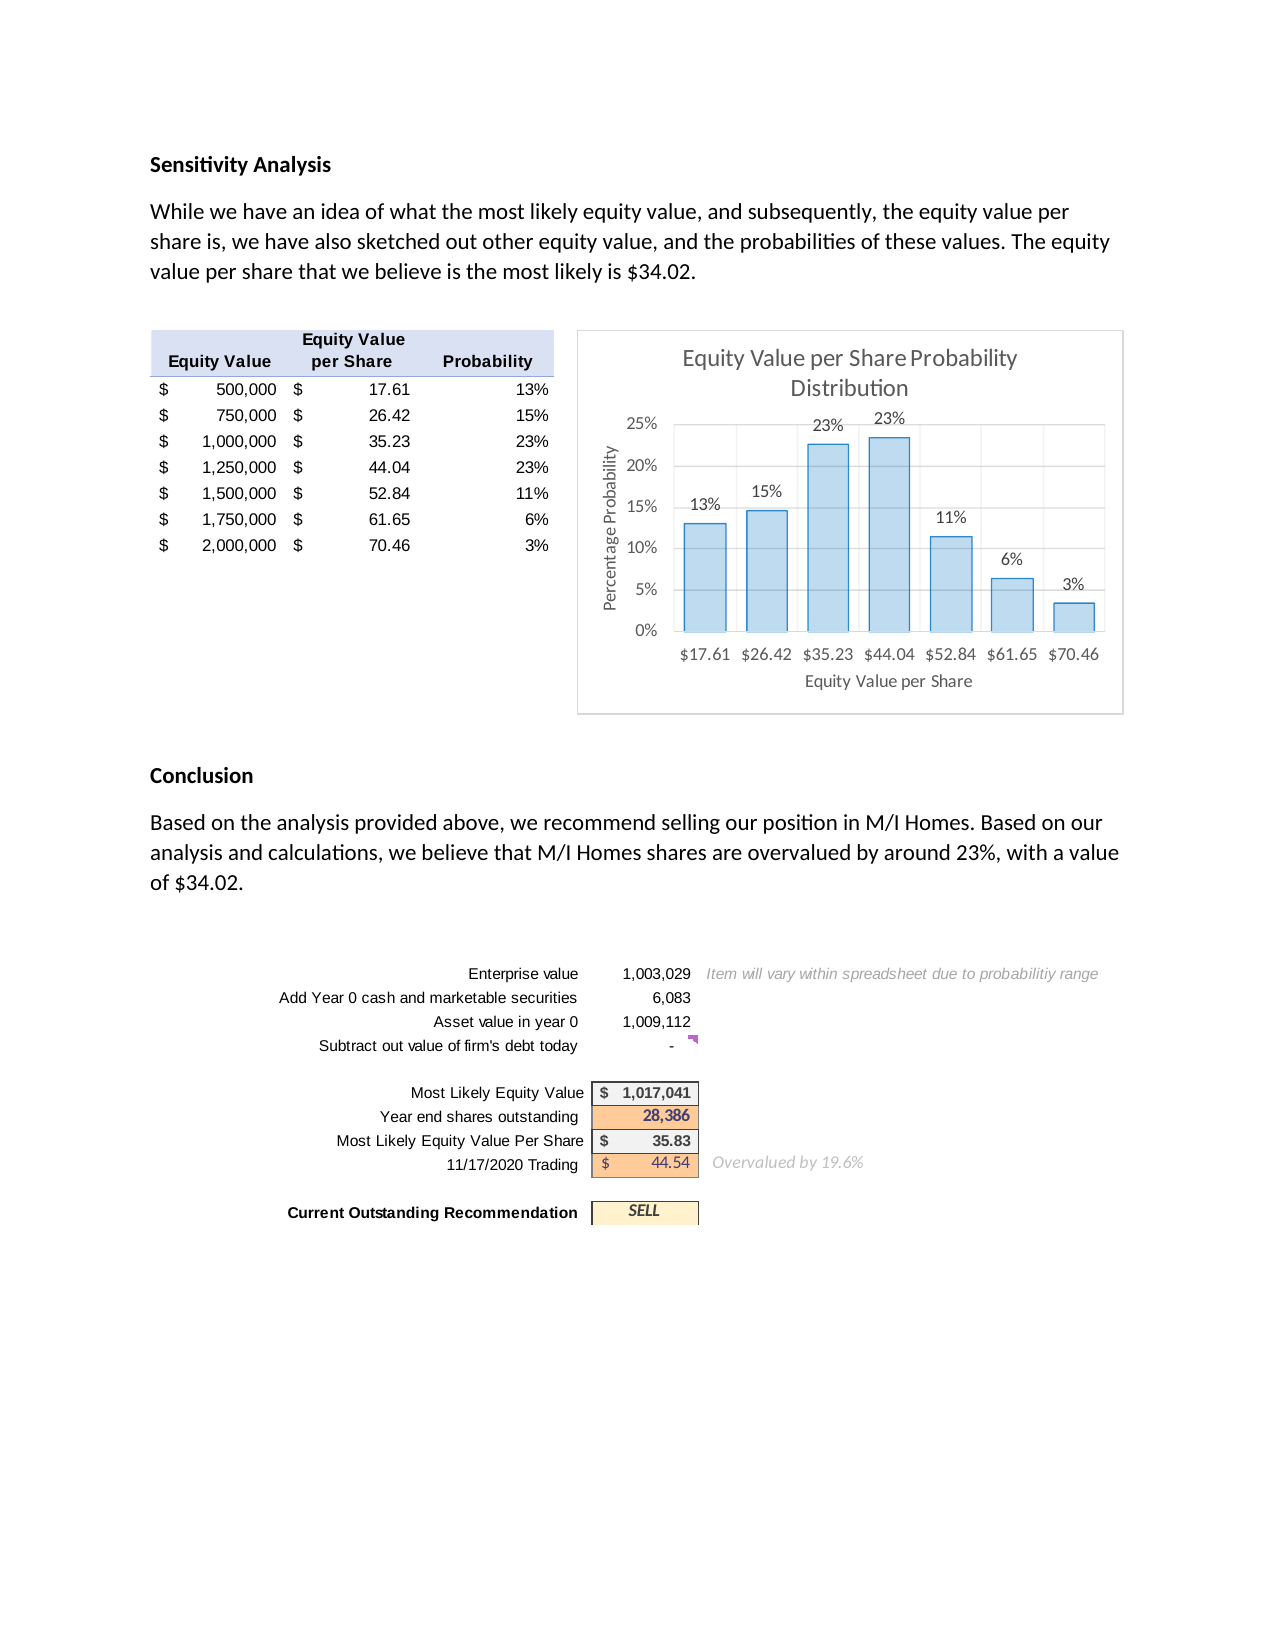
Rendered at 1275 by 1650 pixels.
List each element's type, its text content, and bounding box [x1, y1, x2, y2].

text Sensitivity Analysis [150, 150, 1125, 178]
text Conclusion [150, 761, 1125, 789]
text While we have an idea of what the most likely equity value, and subsequently, the equity value per share is, we have also sketched out other equity value, and the probabilities of these values. The equity value per share that we believe is the most likely is $34.02. [150, 197, 1125, 285]
text Based on the analysis provided above, we recommend selling our position in M/I Homes. Based on our analysis and calculations, we believe that M/I Homes shares are overvalued by around 23%, with a value of $34.02. [150, 808, 1125, 896]
